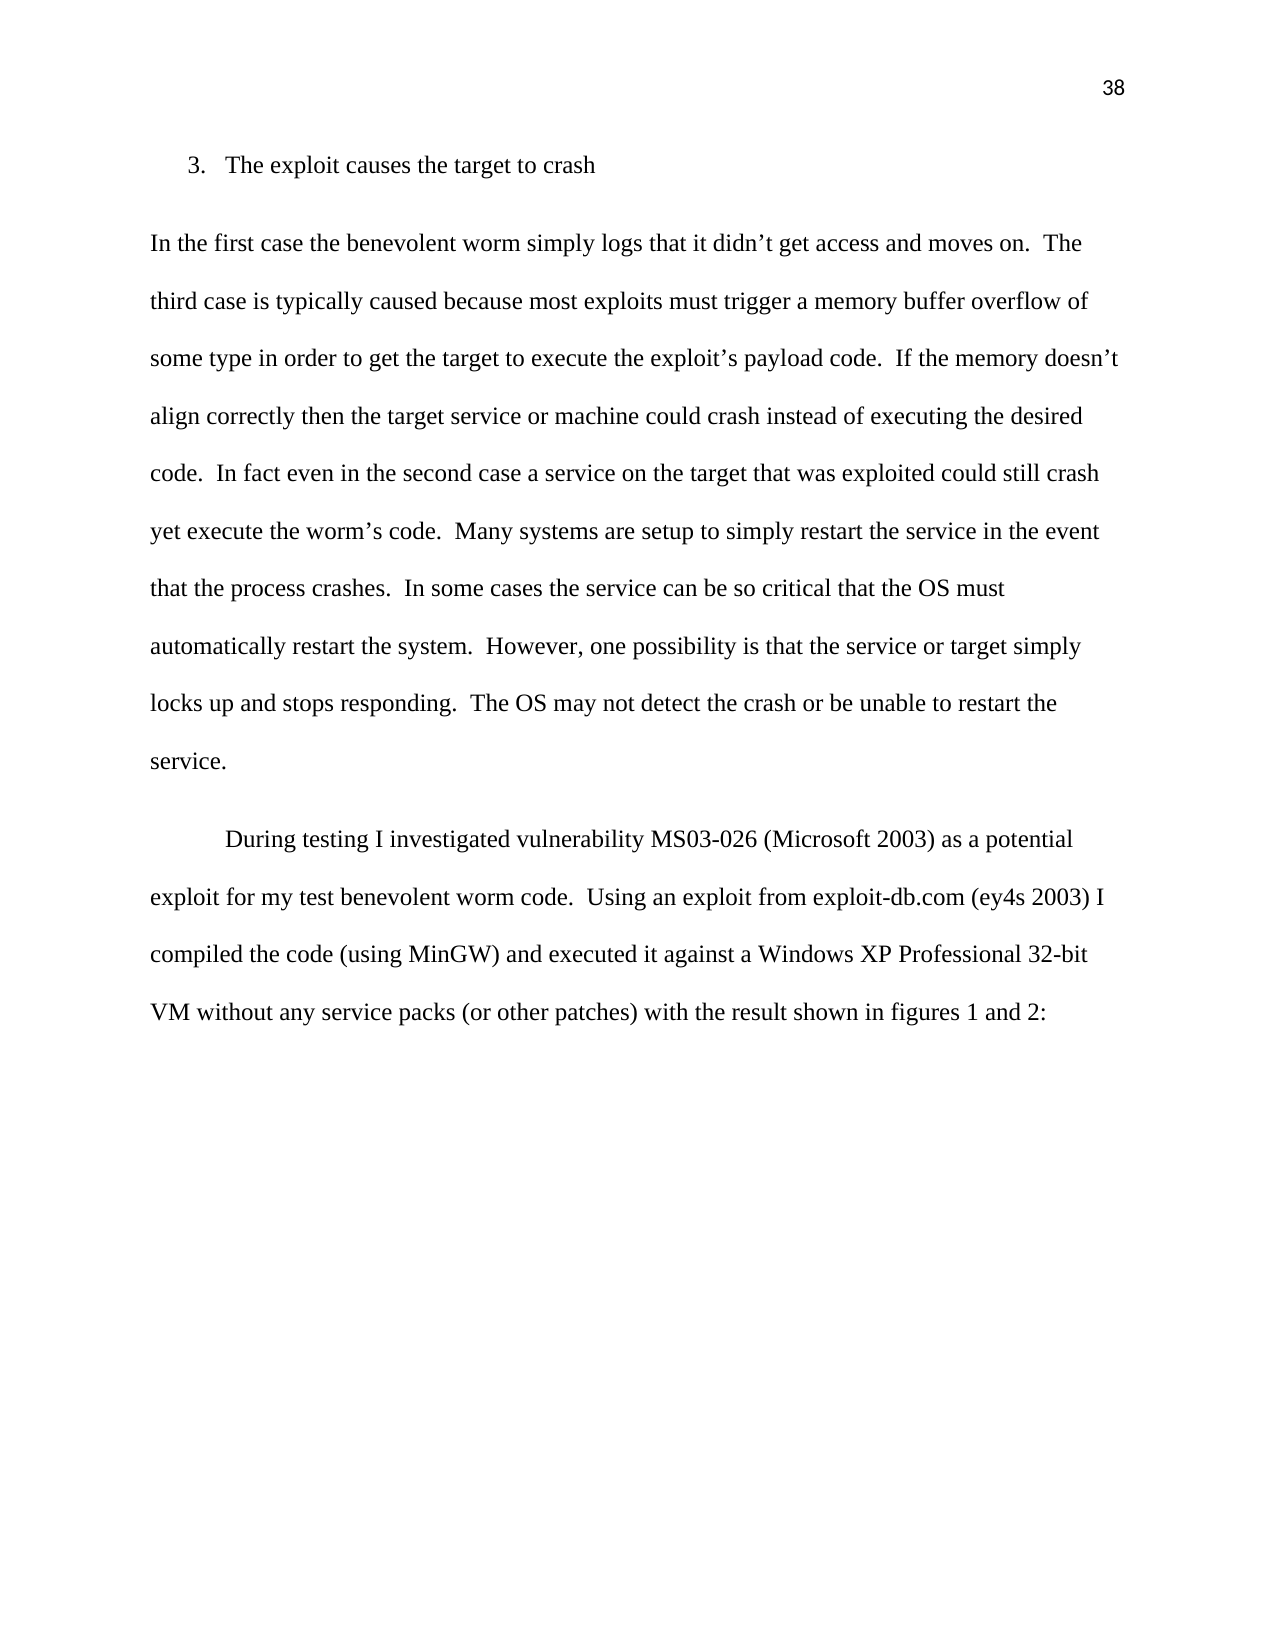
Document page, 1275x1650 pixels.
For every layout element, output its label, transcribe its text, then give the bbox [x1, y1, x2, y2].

text During testing I investigated vulnerability MS03-026 (Microsoft 2003) as a potential exploit for my test benevolent worm code. Using an exploit from exploit-db.com (ey4s 2003) I compiled the code (using MinGW) and executed it against a Windows XP Professional 32-bit VM without any service packs (or other patches) with the result shown in figures 1 and 2: [150, 824, 1125, 1025]
list The exploit causes the target to crash [187, 150, 1125, 179]
text In the first case the benevolent worm simply logs that it didn’t get access and moves on. The third case is typically caused because most exploits must trigger a memory buffer overflow of some type in order to get the target to execute the exploit’s payload code. If the memory doesn’t align correctly then the target service or machine could crash instead of executing the desired code. In fact even in the second case a service on the target that was exploited could still crash yet execute the worm’s code. Many systems are setup to simply restart the service in the event that the process crashes. In some cases the service can be so critical that the OS must automatically restart the system. However, one possibility is that the service or target simply locks up and stops responding. The OS may not detect the crash or be unable to restart the service. [150, 228, 1125, 774]
